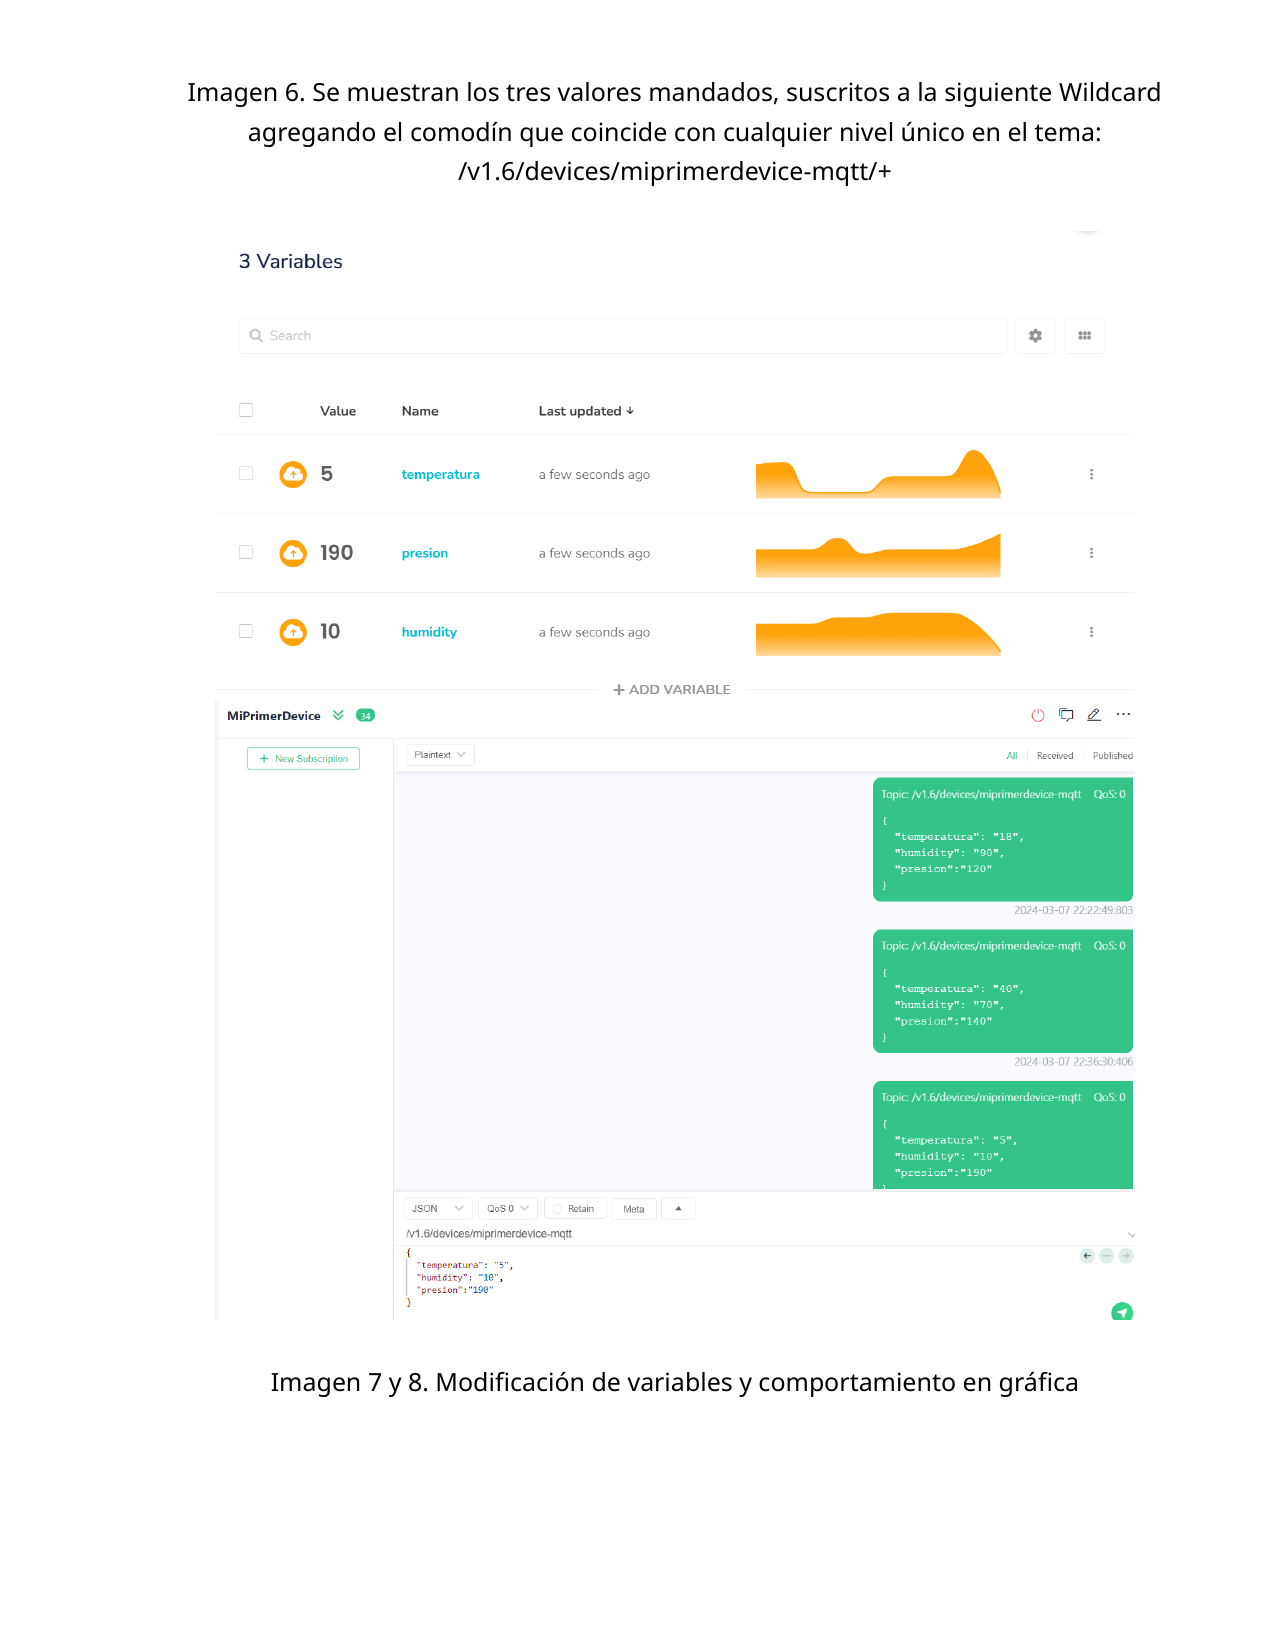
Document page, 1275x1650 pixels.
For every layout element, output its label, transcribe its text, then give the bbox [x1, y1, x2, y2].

list Imagen 6. Se muestran los tres valores mandados, suscritos a la siguiente Wildcard agregando el comodín que coincide con cualquier nivel único en el tema: /v1.6/devices/miprimerdevice-mqtt/+ [150, 75, 1200, 187]
list Imagen 7 y 8. Modificación de variables y comportamiento en gráfica [150, 1364, 1200, 1398]
picture [214, 700, 1136, 1320]
picture [214, 231, 1136, 696]
